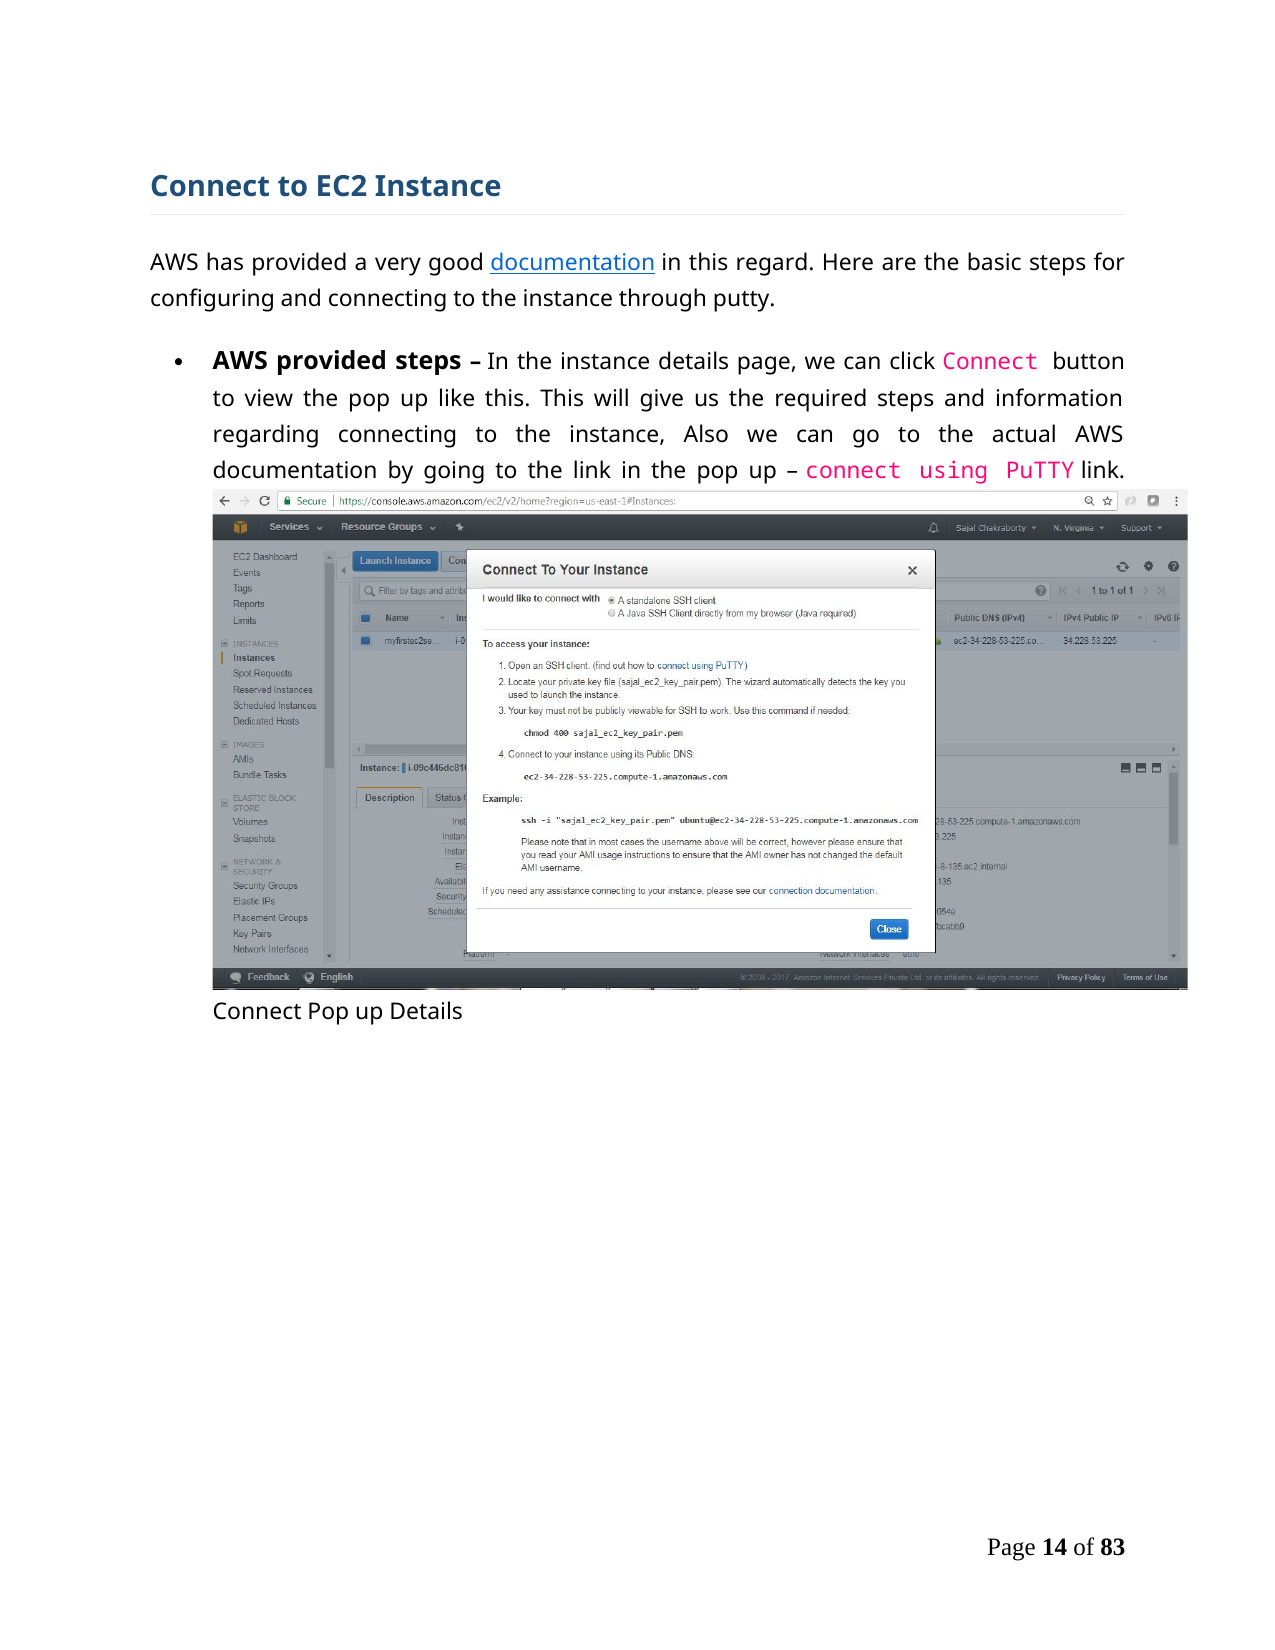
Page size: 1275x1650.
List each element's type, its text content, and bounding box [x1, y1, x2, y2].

subtitle Connect to EC2 Instance [150, 166, 1125, 214]
text AWS has provided a very good documentation in this regard. Here are the basic steps for configuring and connecting to the instance through putty. [150, 246, 1125, 313]
picture [212, 489, 1188, 990]
